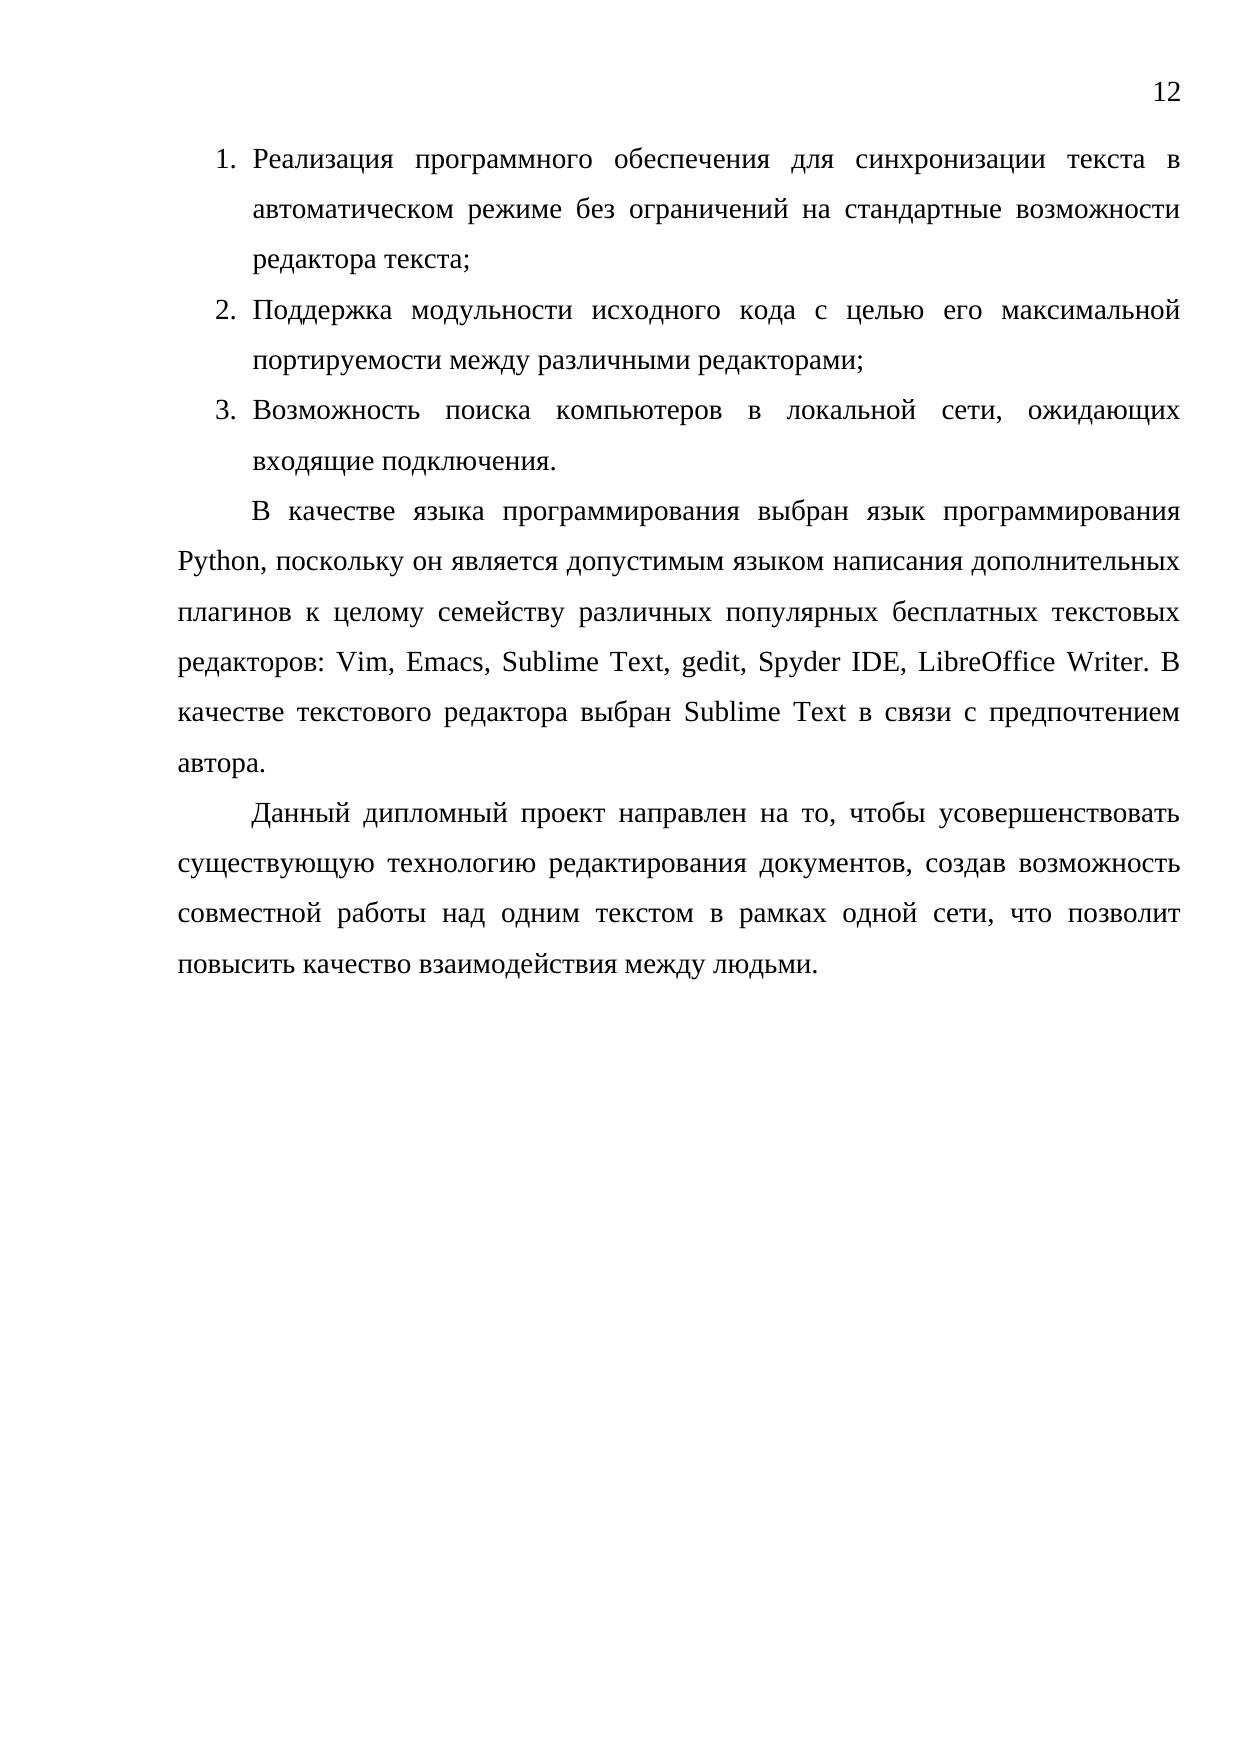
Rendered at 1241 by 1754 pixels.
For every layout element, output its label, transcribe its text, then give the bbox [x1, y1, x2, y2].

list Возможность поиска компьютеров в локальной сети, ожидающих входящие подключения. [215, 392, 1181, 476]
list Поддержка модульности исходного кода с целью его максимальной портируемости между различными редакторами; [215, 292, 1181, 376]
list Реализация программного обеспечения для синхронизации текста в автоматическом режиме без ограничений на стандартные возможности редактора текста; [215, 141, 1181, 275]
text В качестве языка программирования выбран язык программирования Python, поскольку он является допустимым языком написания дополнительных плагинов к целому семейству различных популярных бесплатных текстовых редакторов: Vim, Emacs, Sublime Text, gedit, Spyder IDE, LibreOffice Writer. В качестве текстового редактора выбран Sublime Text в связи с предпочтением автора. [177, 493, 1181, 778]
text Данный дипломный проект направлен на то, чтобы усовершенствовать существующую технологию редактирования документов, создав возможность совместной работы над одним текстом в рамках одной сети, что позволит повысить качество взаимодействия между людьми. [177, 795, 1181, 979]
